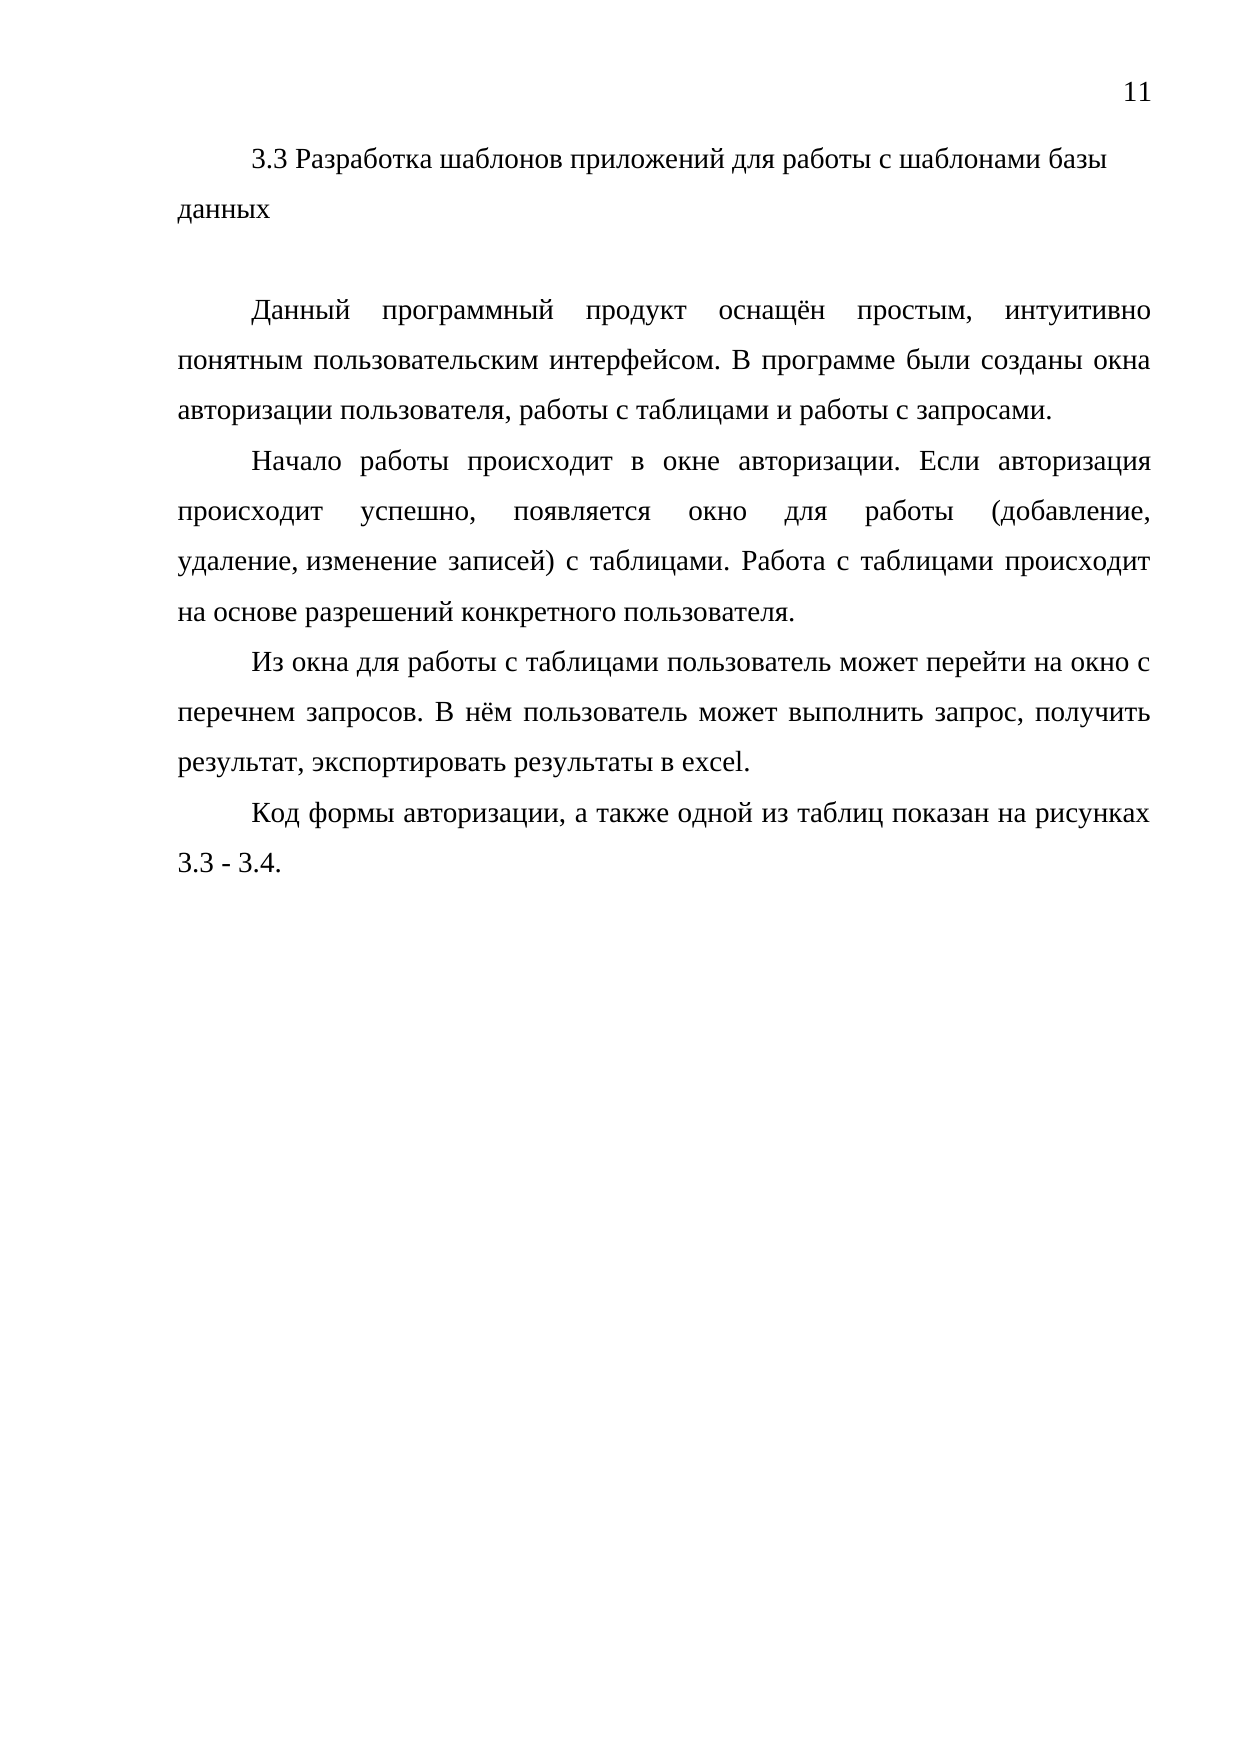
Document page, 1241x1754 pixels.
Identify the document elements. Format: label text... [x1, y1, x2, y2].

text Код формы авторизации, а также одной из таблиц показан на рисунках 3.3 - 3.4. [177, 795, 1152, 879]
text Из окна для работы с таблицами пользователь может перейти на окно с перечнем запросов. В нём пользователь может выполнить запрос, получить результат, экспортировать результаты в excel. [177, 644, 1152, 778]
text Данный программный продукт оснащён простым, интуитивно понятным пользовательским интерфейсом. В программе были созданы окна авторизации пользователя, работы с таблицами и работы с запросами. [177, 292, 1152, 426]
subtitle 3.3 Разработка шаблонов приложений для работы с шаблонами базы данных [177, 141, 1152, 225]
text Начало работы происходит в окне авторизации. Если авторизация происходит успешно, появляется окно для работы (добавление, удаление, изменение записей) с таблицами. Работа с таблицами происходит на основе разрешений конкретного пользователя. [177, 443, 1152, 627]
